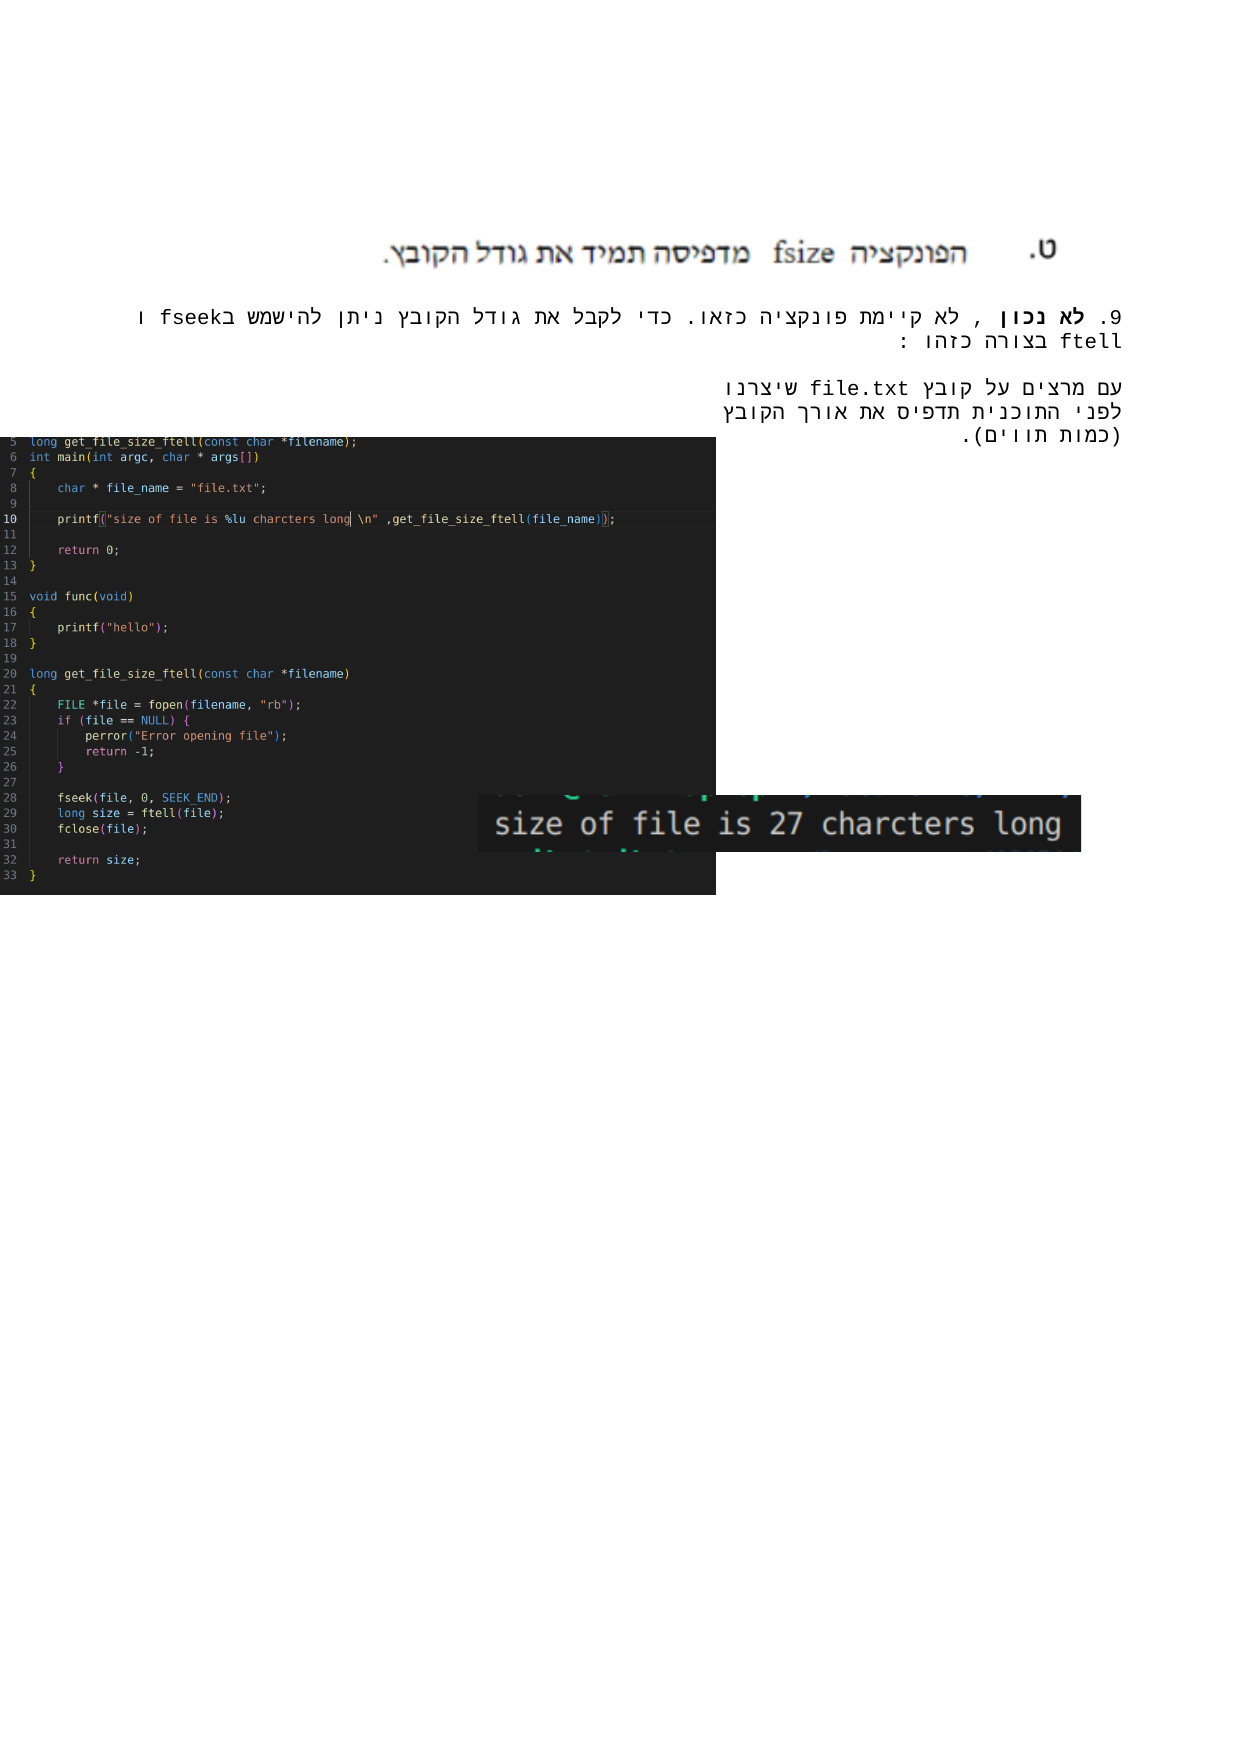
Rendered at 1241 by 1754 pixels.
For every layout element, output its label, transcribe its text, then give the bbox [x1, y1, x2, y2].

text 9. לא נכון , לא קיימת פונקציה כזאו. כדי לקבל את גודל הקובץ ניתן להישמש בfseek ו ftell בצורה כזהו : [118, 307, 1122, 354]
picture [332, 202, 1083, 301]
text (כמות תווים). [118, 426, 1122, 449]
text לפני התוכנית תדפיס את אורך הקובץ [118, 402, 1122, 426]
text עם מרצים על קובץ file.txt שיצרנו [118, 378, 1122, 402]
picture [0, 437, 1082, 895]
